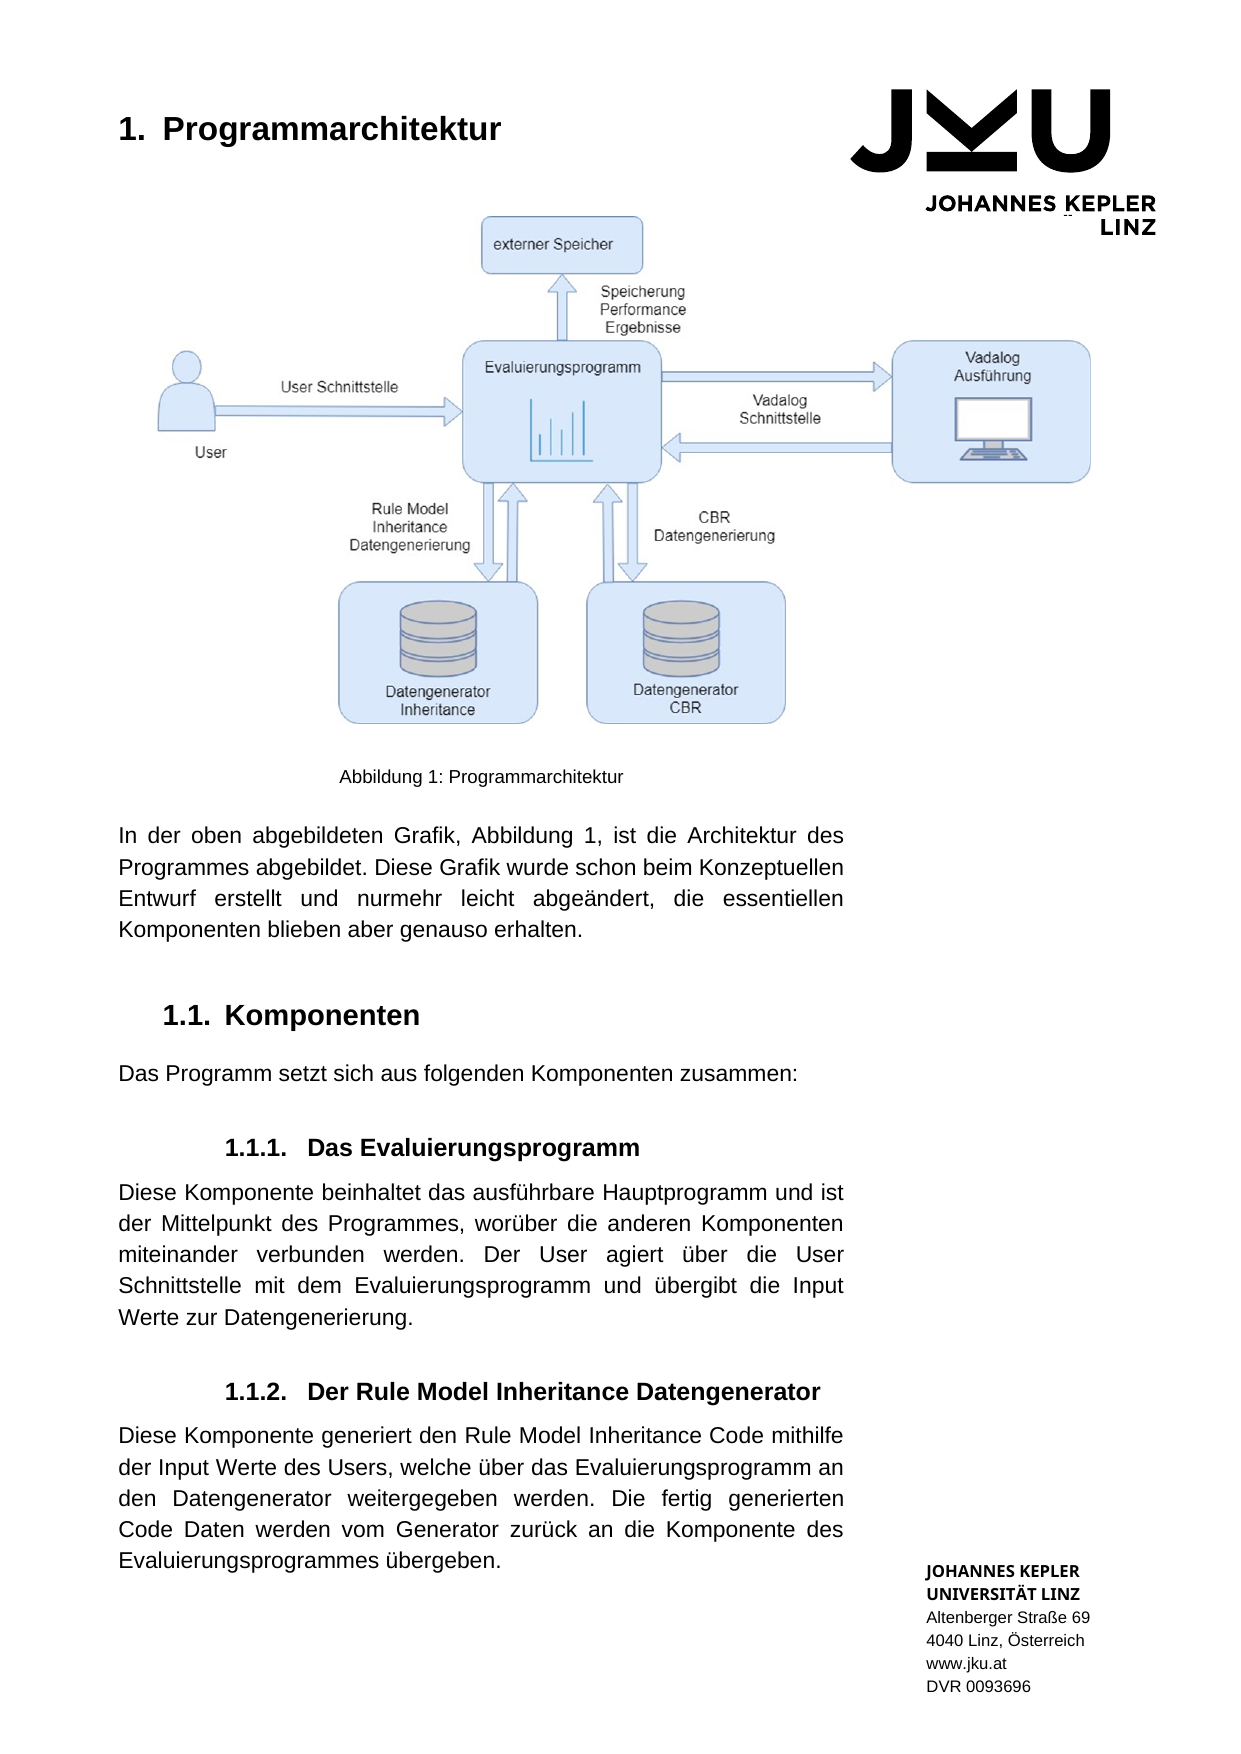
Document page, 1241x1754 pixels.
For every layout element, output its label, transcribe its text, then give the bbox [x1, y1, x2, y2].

subtitle Programmarchitektur [118, 115, 844, 147]
subtitle Der Rule Model Inheritance Datengenerator [224, 1375, 844, 1406]
text Das Programm setzt sich aus folgenden Komponenten zusammen: [118, 1056, 844, 1087]
picture [149, 216, 1091, 724]
subtitle Komponenten [162, 1000, 844, 1031]
subtitle Das Evaluierungsprogramm [224, 1131, 844, 1162]
text Diese Komponente generiert den Rule Model Inheritance Code mithilfe der Input Werte des Users, welche über das Evaluierungsprogramm an den Datengenerator weitergegeben werden. Die fertig generierten Code Daten werden vom Generator zurück an die Komponente des Evaluierungsprogrammes übergeben. [118, 1419, 844, 1575]
text In der oben abgebildeten Grafik, Abbildung 1, ist die Architektur des Programmes abgebildet. Diese Grafik wurde schon beim Konzeptuellen Entwurf erstellt und nurmehr leicht abgeändert, die essentiellen Komponenten blieben aber genauso erhalten. [118, 819, 844, 944]
text Diese Komponente beinhaltet das ausführbare Hauptprogramm und ist der Mittelpunkt des Programmes, worüber die anderen Komponenten miteinander verbunden werden. Der User agiert über die User Schnittstelle mit dem Evaluierungsprogramm und übergibt die Input Werte zur Datengenerierung. [118, 1175, 844, 1331]
